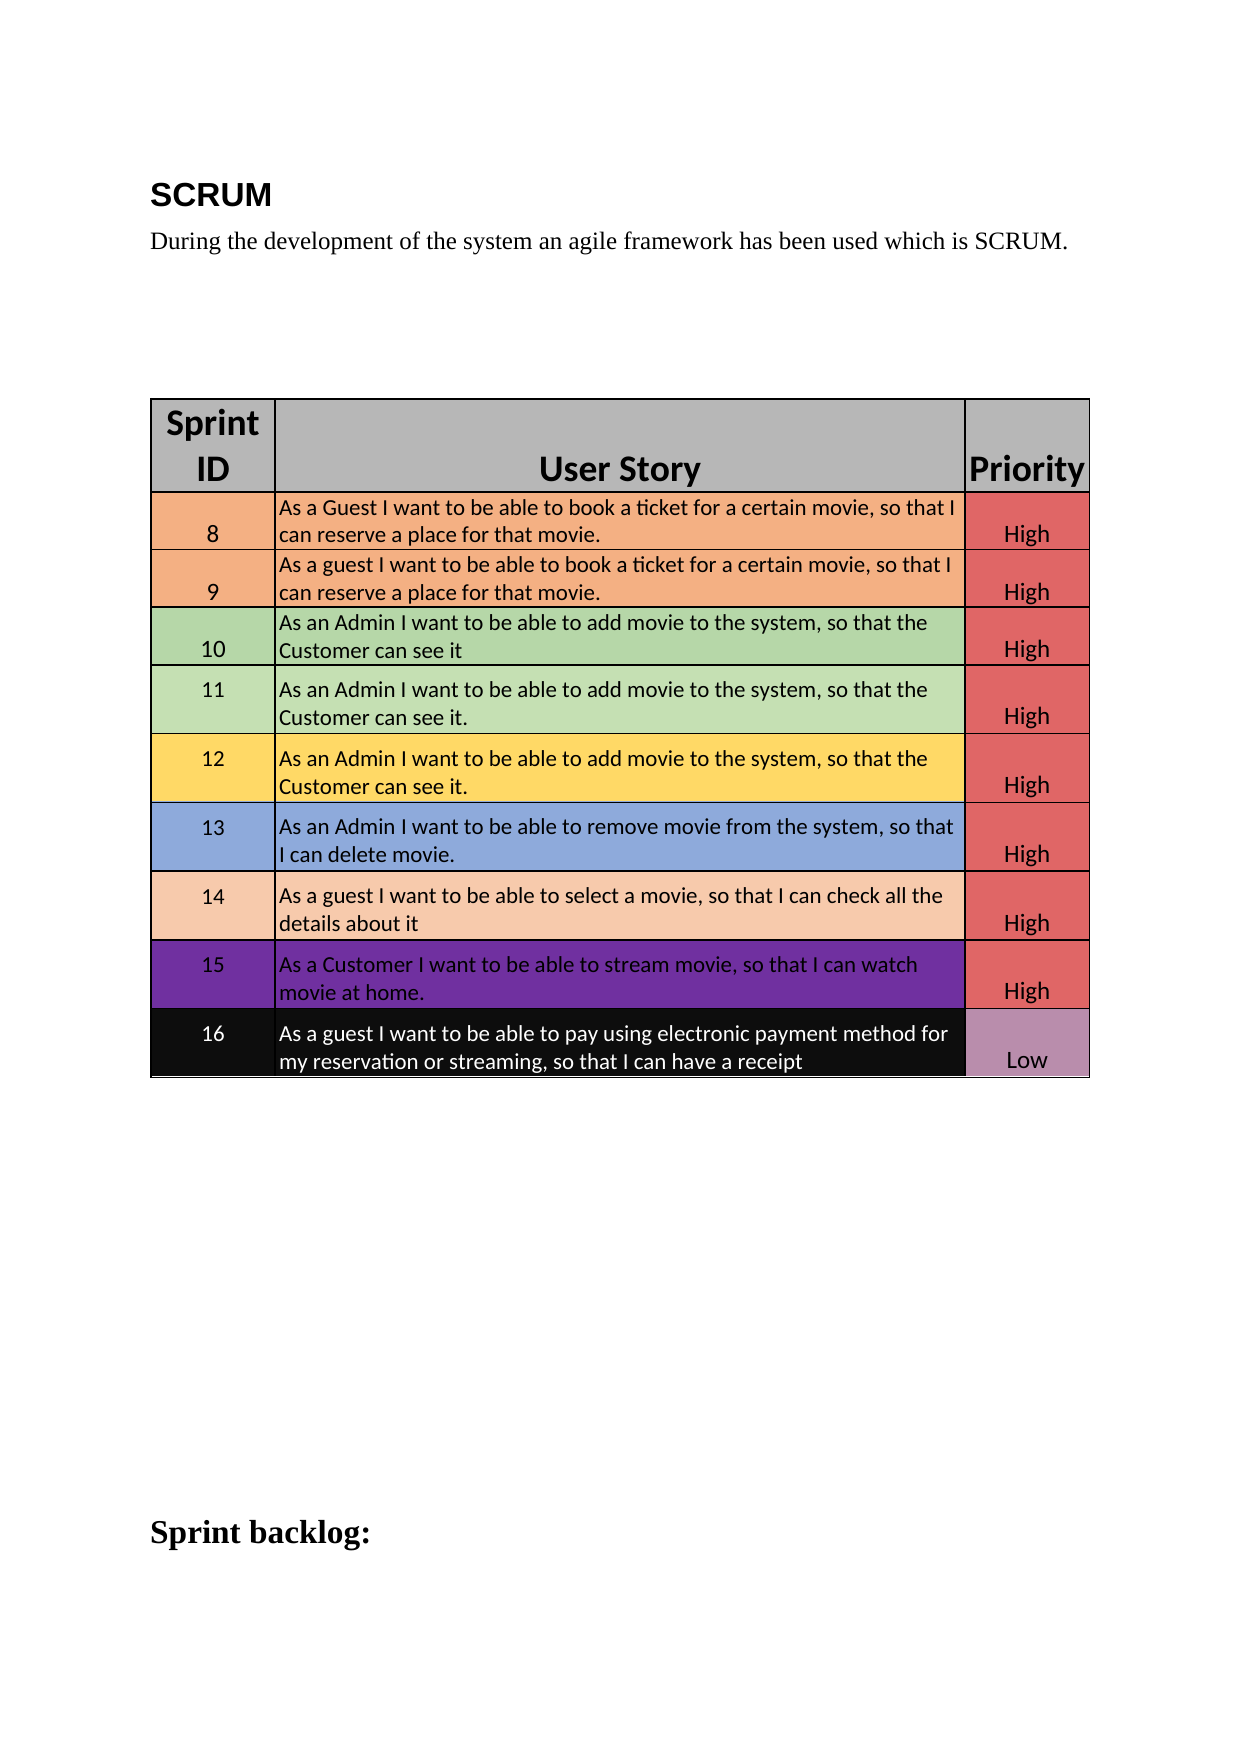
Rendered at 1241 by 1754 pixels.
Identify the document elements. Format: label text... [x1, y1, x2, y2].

table_cell As a guest I want to be able to pay using electronic payment method for my reservation or streaming, so that I can have a receipt [276, 1009, 964, 1076]
table_cell High [966, 872, 1089, 939]
table_cell As an Admin I want to be able to add movie to the system, so that the Customer can see it. [276, 734, 964, 801]
table_cell As an Admin I want to be able to add movie to the system, so that the Customer can see it [276, 608, 964, 664]
table_cell As a Customer I want to be able to stream movie, so that I can watch movie at home. [276, 941, 964, 1008]
text During the development of the system an agile framework has been used which is SCRUM. [150, 226, 1090, 255]
table_cell 15 [152, 941, 274, 1008]
table_cell As an Admin I want to be able to add movie to the system, so that the Customer can see it. [276, 666, 964, 733]
table_cell 10 [152, 608, 274, 664]
table_cell High [966, 666, 1089, 733]
table_cell 8 [152, 493, 274, 549]
table_header User Story [276, 400, 964, 491]
table_cell High [966, 493, 1089, 549]
table_cell 14 [152, 872, 274, 939]
table_cell High [966, 550, 1089, 606]
table_cell High [966, 734, 1089, 801]
table_cell As a Guest I want to be able to book a ticket for a certain movie, so that I can reserve a place for that movie. [276, 493, 964, 549]
table_cell Low [966, 1009, 1089, 1076]
table_cell As an Admin I want to be able to remove movie from the system, so that I can delete movie. [276, 803, 964, 870]
subtitle Sprint backlog: [150, 1512, 1090, 1551]
table_cell High [966, 941, 1089, 1008]
table_cell 11 [152, 666, 274, 733]
table_cell 12 [152, 734, 274, 801]
table_cell 9 [152, 550, 274, 606]
table_cell As a guest I want to be able to select a movie, so that I can check all the details about it [276, 872, 964, 939]
table_header Priority [966, 400, 1089, 491]
table_cell High [966, 608, 1089, 664]
table_cell As a guest I want to be able to book a ticket for a certain movie, so that I can reserve a place for that movie. [276, 550, 964, 606]
table_header Sprint ID [152, 400, 274, 491]
table_cell High [966, 803, 1089, 870]
text SCRUM [150, 175, 1090, 213]
table_cell 16 [152, 1009, 274, 1076]
table_cell 13 [152, 803, 274, 870]
